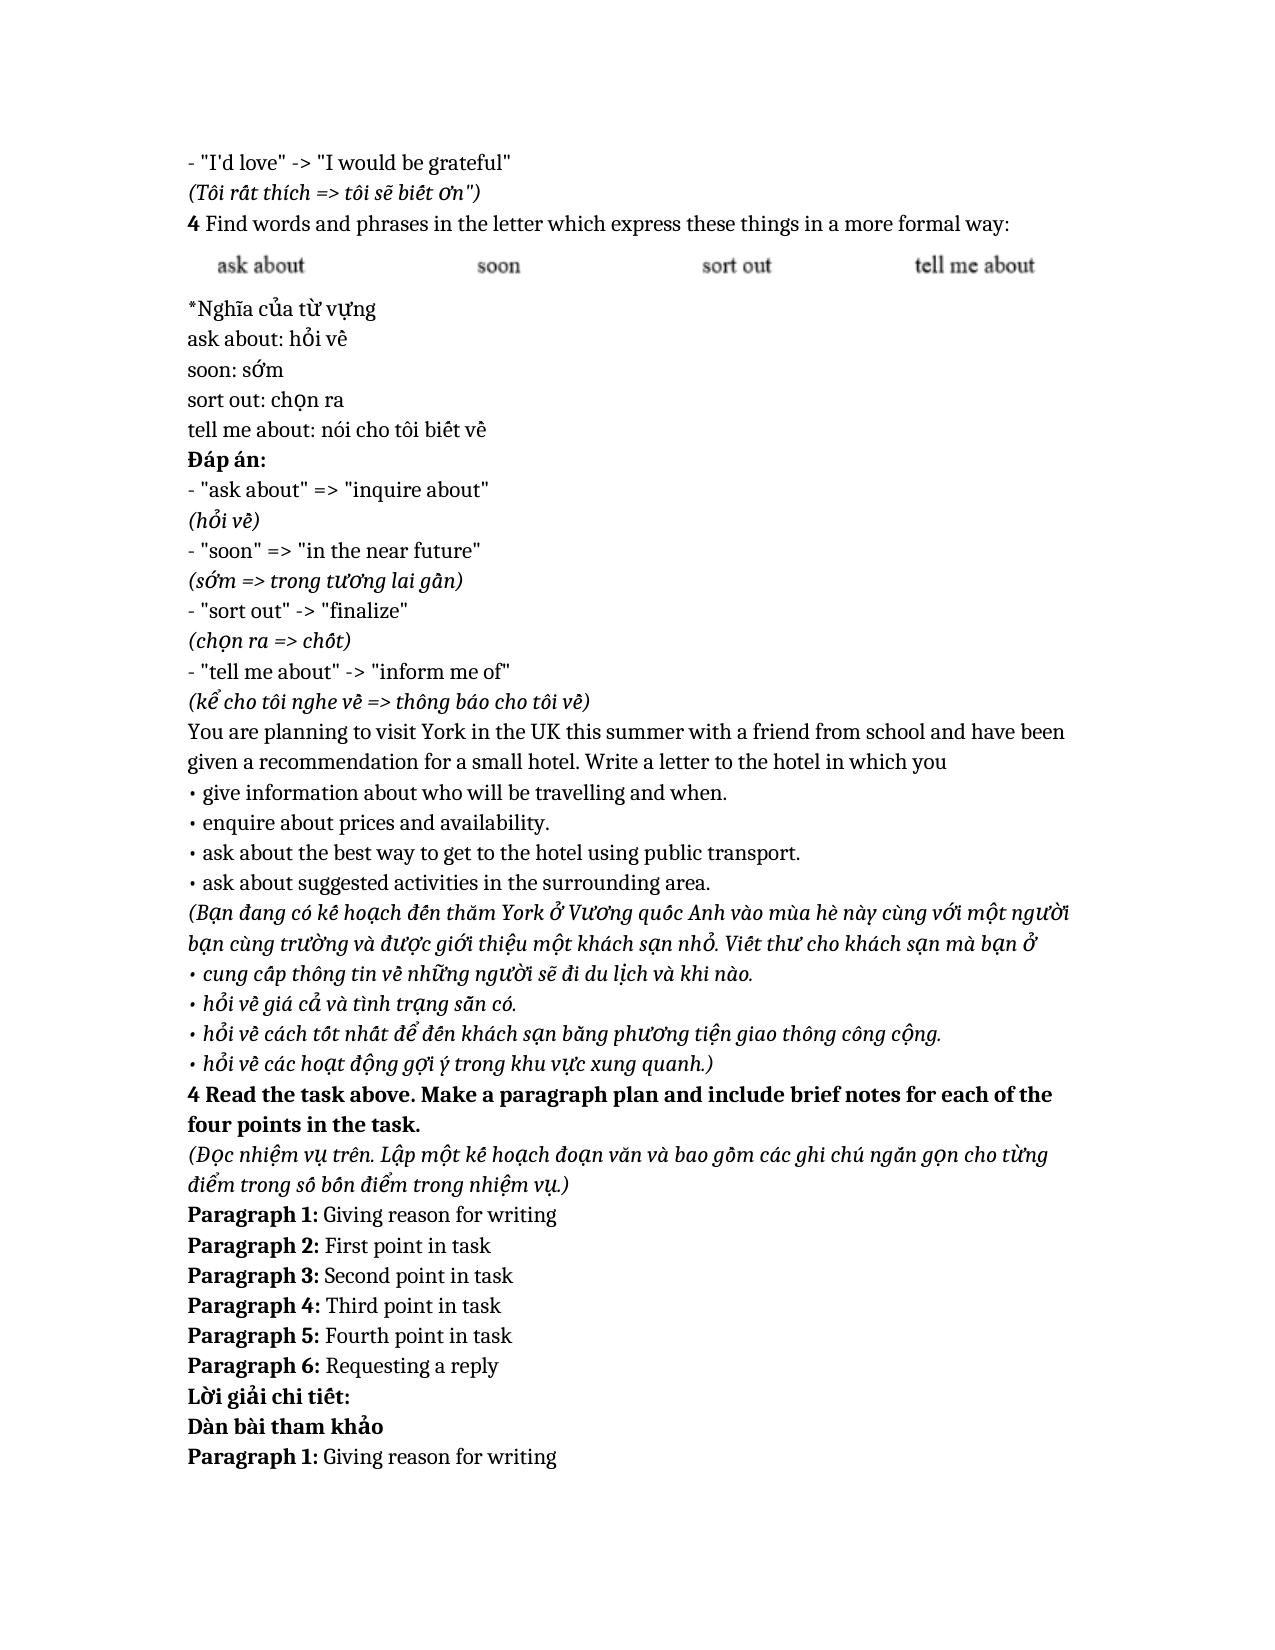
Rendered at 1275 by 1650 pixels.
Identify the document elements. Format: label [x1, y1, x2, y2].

text [187, 150, 1087, 1470]
picture [206, 240, 1047, 293]
